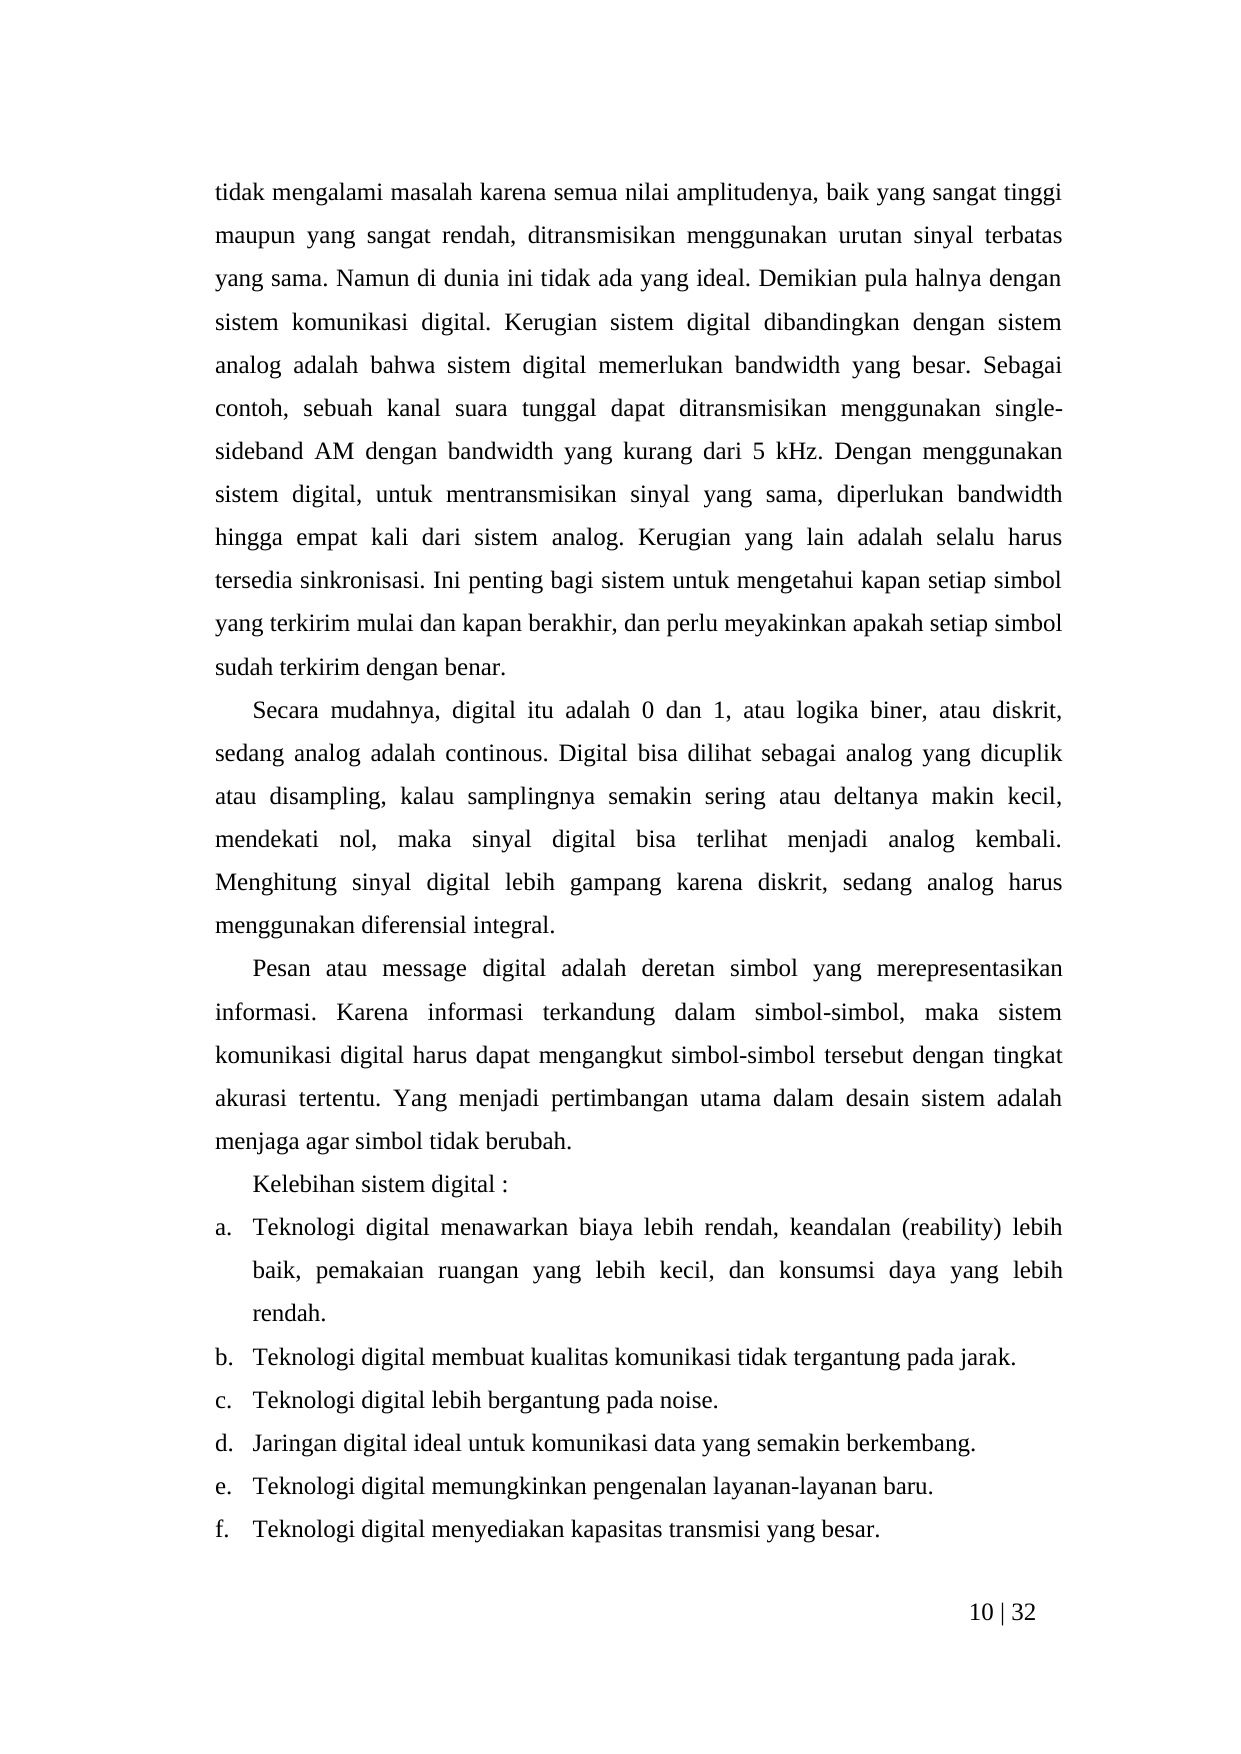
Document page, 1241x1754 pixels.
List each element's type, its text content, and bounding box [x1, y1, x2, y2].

list Teknologi digital lebih bergantung pada noise. [215, 1385, 1063, 1413]
text Secara mudahnya, digital itu adalah 0 dan 1, atau logika biner, atau diskrit, sedang analog adalah continous. Digital bisa dilihat sebagai analog yang dicuplik atau disampling, kalau samplingnya semakin sering atau deltanya makin kecil, mendekati nol, maka sinyal digital bisa terlihat menjadi analog kembali. Menghitung sinyal digital lebih gampang karena diskrit, sedang analog harus menggunakan diferensial integral. [215, 695, 1063, 939]
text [215, 177, 1063, 680]
list Teknologi digital membuat kualitas komunikasi tidak tergantung pada jarak. [215, 1342, 1063, 1370]
text Kelebihan sistem digital : [177, 1169, 1063, 1198]
text Pesan atau message digital adalah deretan simbol yang merepresentasikan informasi. Karena informasi terkandung dalam simbol-simbol, maka sistem komunikasi digital harus dapat mengangkut simbol-simbol tersebut dengan tingkat akurasi tertentu. Yang menjadi pertimbangan utama dalam desain sistem adalah menjaga agar simbol tidak berubah. [215, 953, 1063, 1155]
list Teknologi digital memungkinkan pengenalan layanan-layanan baru. [215, 1471, 1063, 1500]
list Jaringan digital ideal untuk komunikasi data yang semakin berkembang. [215, 1428, 1063, 1457]
list Teknologi digital menawarkan biaya lebih rendah, keandalan (reability) lebih baik, pemakaian ruangan yang lebih kecil, dan konsumsi daya yang lebih rendah. [215, 1212, 1063, 1327]
list Teknologi digital menyediakan kapasitas transmisi yang besar. [215, 1514, 1063, 1543]
